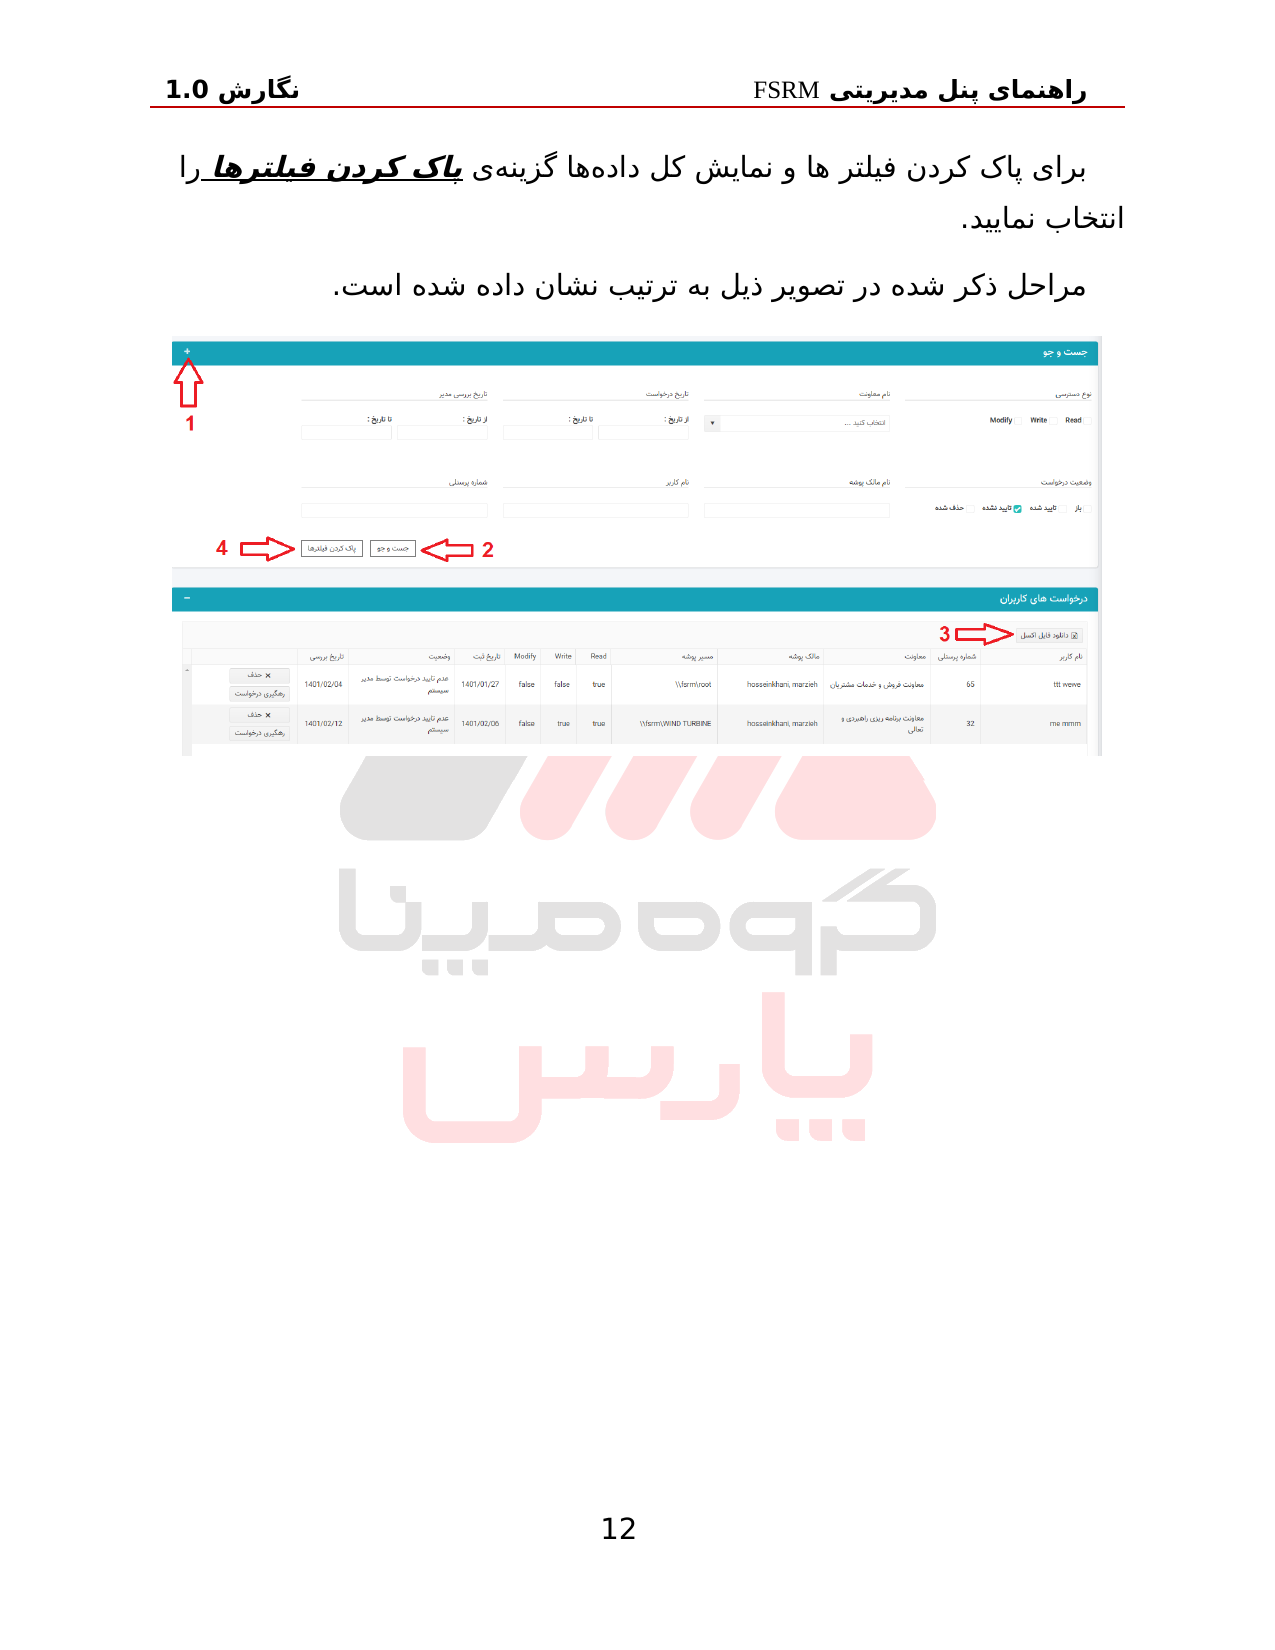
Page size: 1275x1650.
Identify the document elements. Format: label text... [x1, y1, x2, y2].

text برای پاک کردن فیلتر ها و نمایش کل داده‌ها گزینه‌ی پاک کردن فیلترها را انتخاب نمایید. [150, 150, 1125, 235]
picture [172, 336, 1102, 756]
text مراحل ذکر شده در تصویر ذیل به ترتیب نشان داده شده است. [150, 268, 1125, 302]
